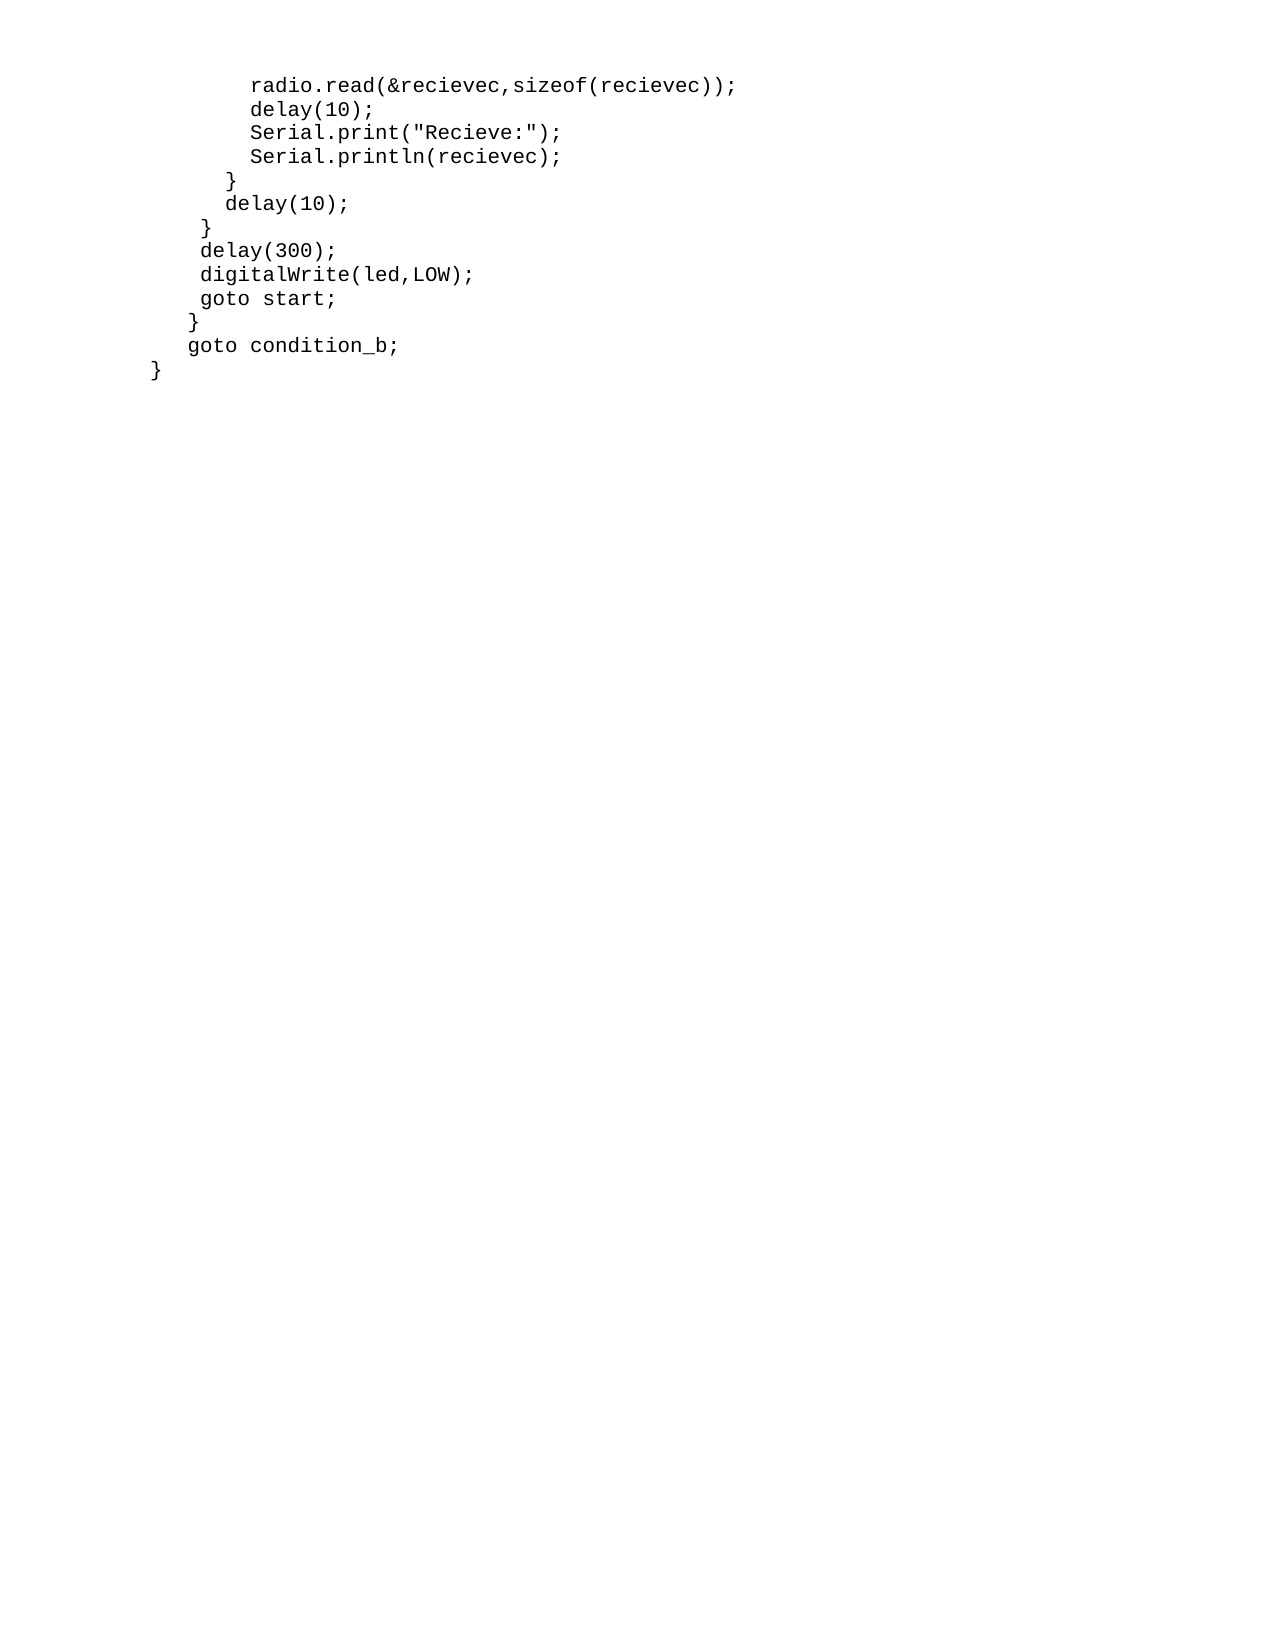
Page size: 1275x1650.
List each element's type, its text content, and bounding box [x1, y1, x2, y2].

text delay(10); [150, 193, 1125, 217]
text delay(10); [150, 99, 1125, 122]
text } [150, 169, 1125, 193]
text } [150, 311, 1125, 335]
text goto condition_b; [150, 335, 1125, 359]
text Serial.print("Recieve:"); [150, 122, 1125, 146]
text digitalWrite(led,LOW); [150, 264, 1125, 288]
text Serial.println(recievec); [150, 146, 1125, 169]
text } [150, 359, 1125, 382]
text goto start; [150, 288, 1125, 311]
text } [150, 217, 1125, 241]
text delay(300); [150, 241, 1125, 264]
text radio.read(&recievec,sizeof(recievec)); [150, 75, 1125, 99]
